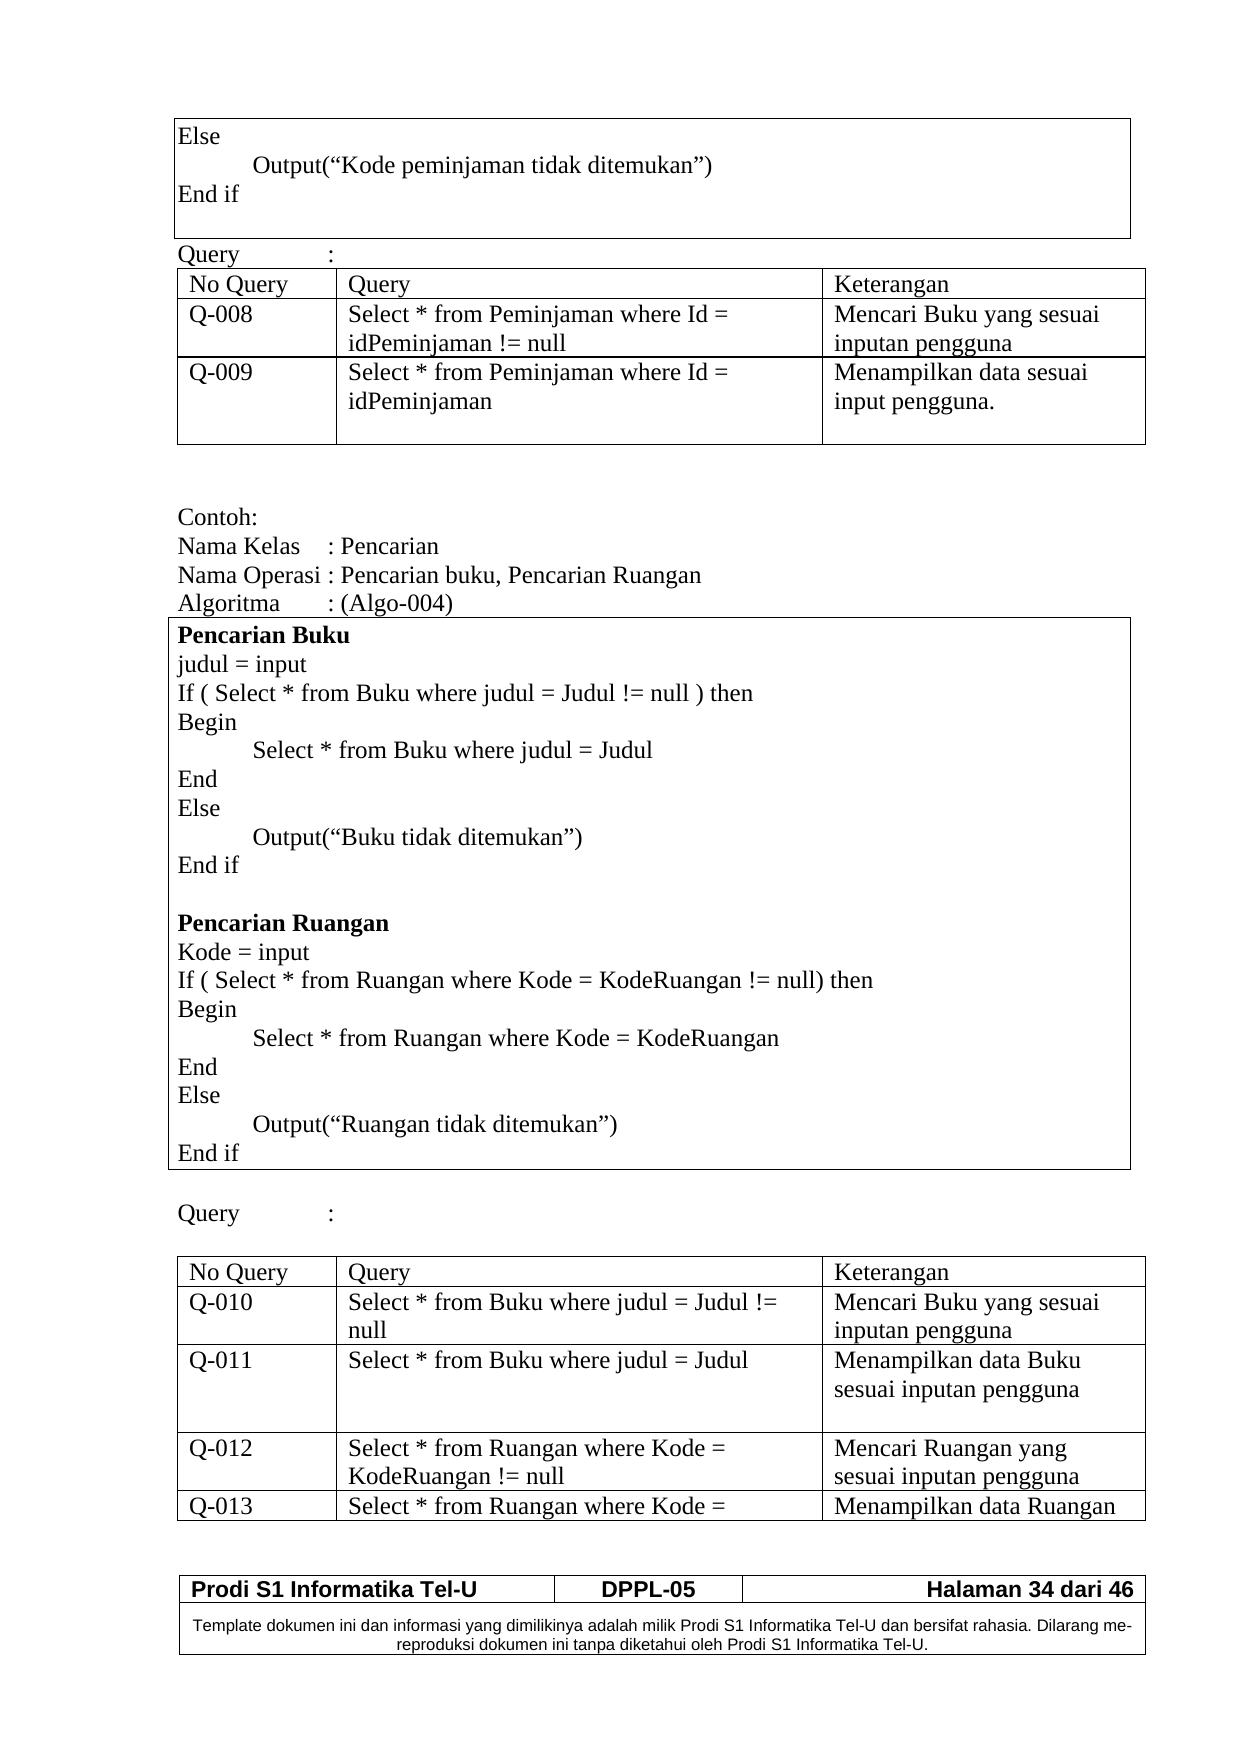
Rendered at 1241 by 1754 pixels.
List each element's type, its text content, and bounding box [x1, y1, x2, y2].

text End if [169, 1135, 1130, 1169]
text End [177, 1052, 1122, 1080]
text Query : [177, 1198, 1122, 1227]
text Output(“Kode peminjaman tidak ditemukan”) [177, 150, 1122, 179]
text Begin [177, 994, 1122, 1023]
table_cell Select * from Peminjaman where Id = idPeminjaman != null [337, 299, 822, 356]
text Nama Operasi : Pencarian buku, Pencarian Ruangan [177, 560, 1122, 588]
text Begin [177, 707, 1122, 735]
text Algoritma : (Algo-004) [177, 588, 1122, 617]
table_header No Query [178, 269, 336, 298]
table_cell Q-009 [178, 358, 336, 444]
text End if [177, 850, 1122, 879]
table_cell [337, 1491, 822, 1520]
table_header Query [337, 1257, 822, 1286]
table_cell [823, 1491, 1145, 1520]
text If ( Select * from Buku where judul = Judul != null ) then [177, 678, 1122, 707]
table_cell Mencari Buku yang sesuai inputan pengguna [823, 299, 1145, 356]
text Pencarian Buku [169, 618, 1130, 649]
text Else [177, 1080, 1122, 1109]
text Nama Kelas : Pencarian [177, 531, 1122, 560]
table_cell Q-011 [178, 1345, 336, 1432]
table_header Query [337, 269, 822, 298]
table_cell Menampilkan data sesuai input pengguna. [823, 358, 1145, 444]
table_header Keterangan [823, 269, 1145, 298]
text Output(“Buku tidak ditemukan”) [177, 822, 1122, 850]
text Output(“Ruangan tidak ditemukan”) [177, 1109, 1122, 1135]
text Contoh: [177, 502, 1122, 531]
table_cell Q-012 [178, 1433, 336, 1490]
table_cell Mencari Ruangan yang sesuai inputan pengguna [823, 1433, 1145, 1490]
text End [177, 764, 1122, 793]
table_cell Menampilkan data Buku sesuai inputan pengguna [823, 1345, 1145, 1432]
table_header No Query [178, 1257, 336, 1286]
text Kode = input [177, 937, 1122, 965]
text Select * from Ruangan where Kode = KodeRuangan [177, 1023, 1122, 1052]
text Query : [177, 239, 1122, 268]
text End if [177, 179, 1122, 207]
text If ( Select * from Ruangan where Kode = KodeRuangan != null) then [177, 965, 1122, 994]
table_cell Select * from Buku where judul = Judul [337, 1345, 822, 1432]
text judul = input [177, 649, 1122, 678]
text Select * from Buku where judul = Judul [177, 735, 1122, 764]
table_cell Select * from Peminjaman where Id = idPeminjaman [337, 358, 822, 444]
table_cell Q-010 [178, 1287, 336, 1344]
table_cell Select * from Ruangan where Kode = KodeRuangan != null [337, 1433, 822, 1490]
text Pencarian Ruangan [177, 908, 1122, 937]
table_header Keterangan [823, 1257, 1145, 1286]
table_cell Q-008 [178, 299, 336, 356]
table_cell Q-013 [178, 1491, 336, 1520]
table_cell Select * from Buku where judul = Judul != null [337, 1287, 822, 1344]
text Else [175, 119, 1130, 150]
text Else [177, 793, 1122, 822]
table_cell Mencari Buku yang sesuai inputan pengguna [823, 1287, 1145, 1344]
